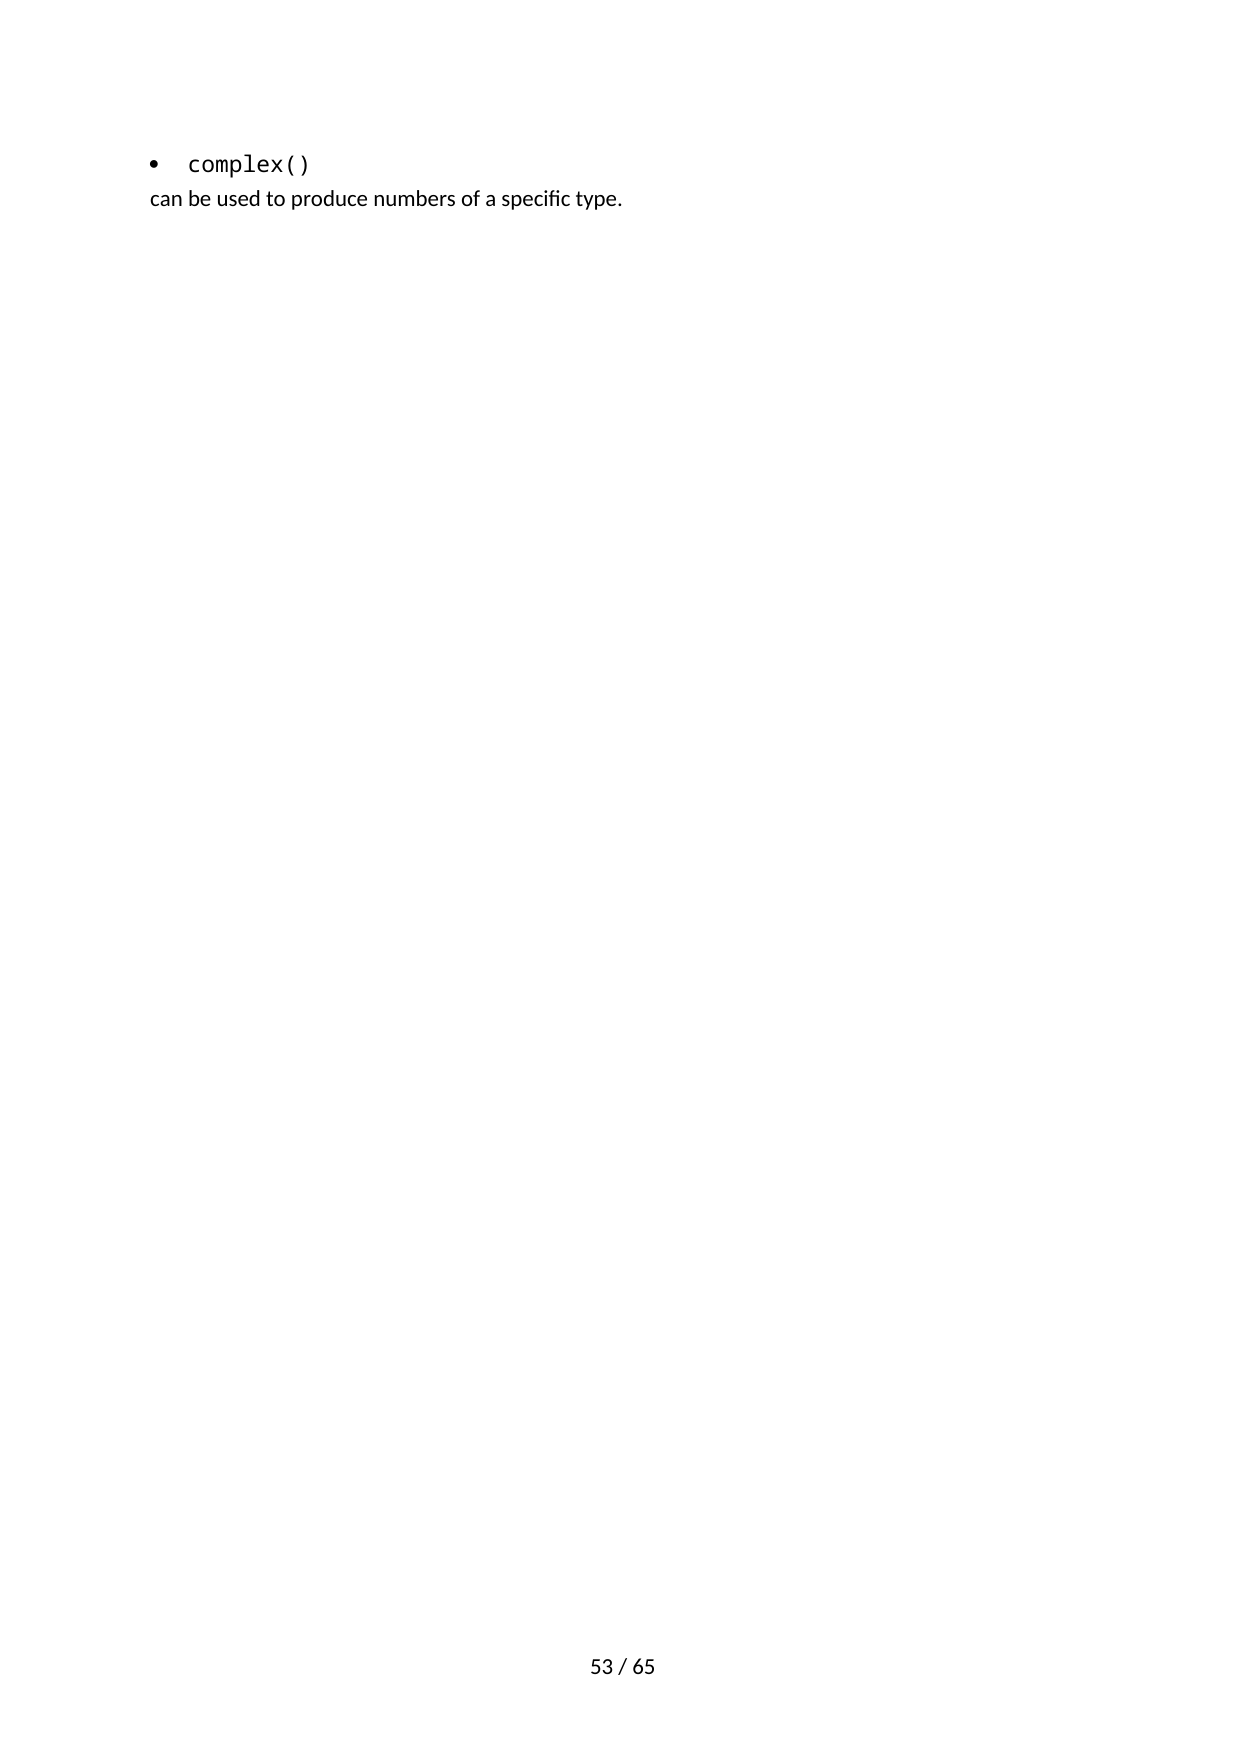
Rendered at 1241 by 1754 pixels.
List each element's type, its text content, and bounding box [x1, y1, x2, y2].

text can be used to produce numbers of a specific type. [150, 184, 1092, 212]
list complex() [150, 148, 1092, 179]
